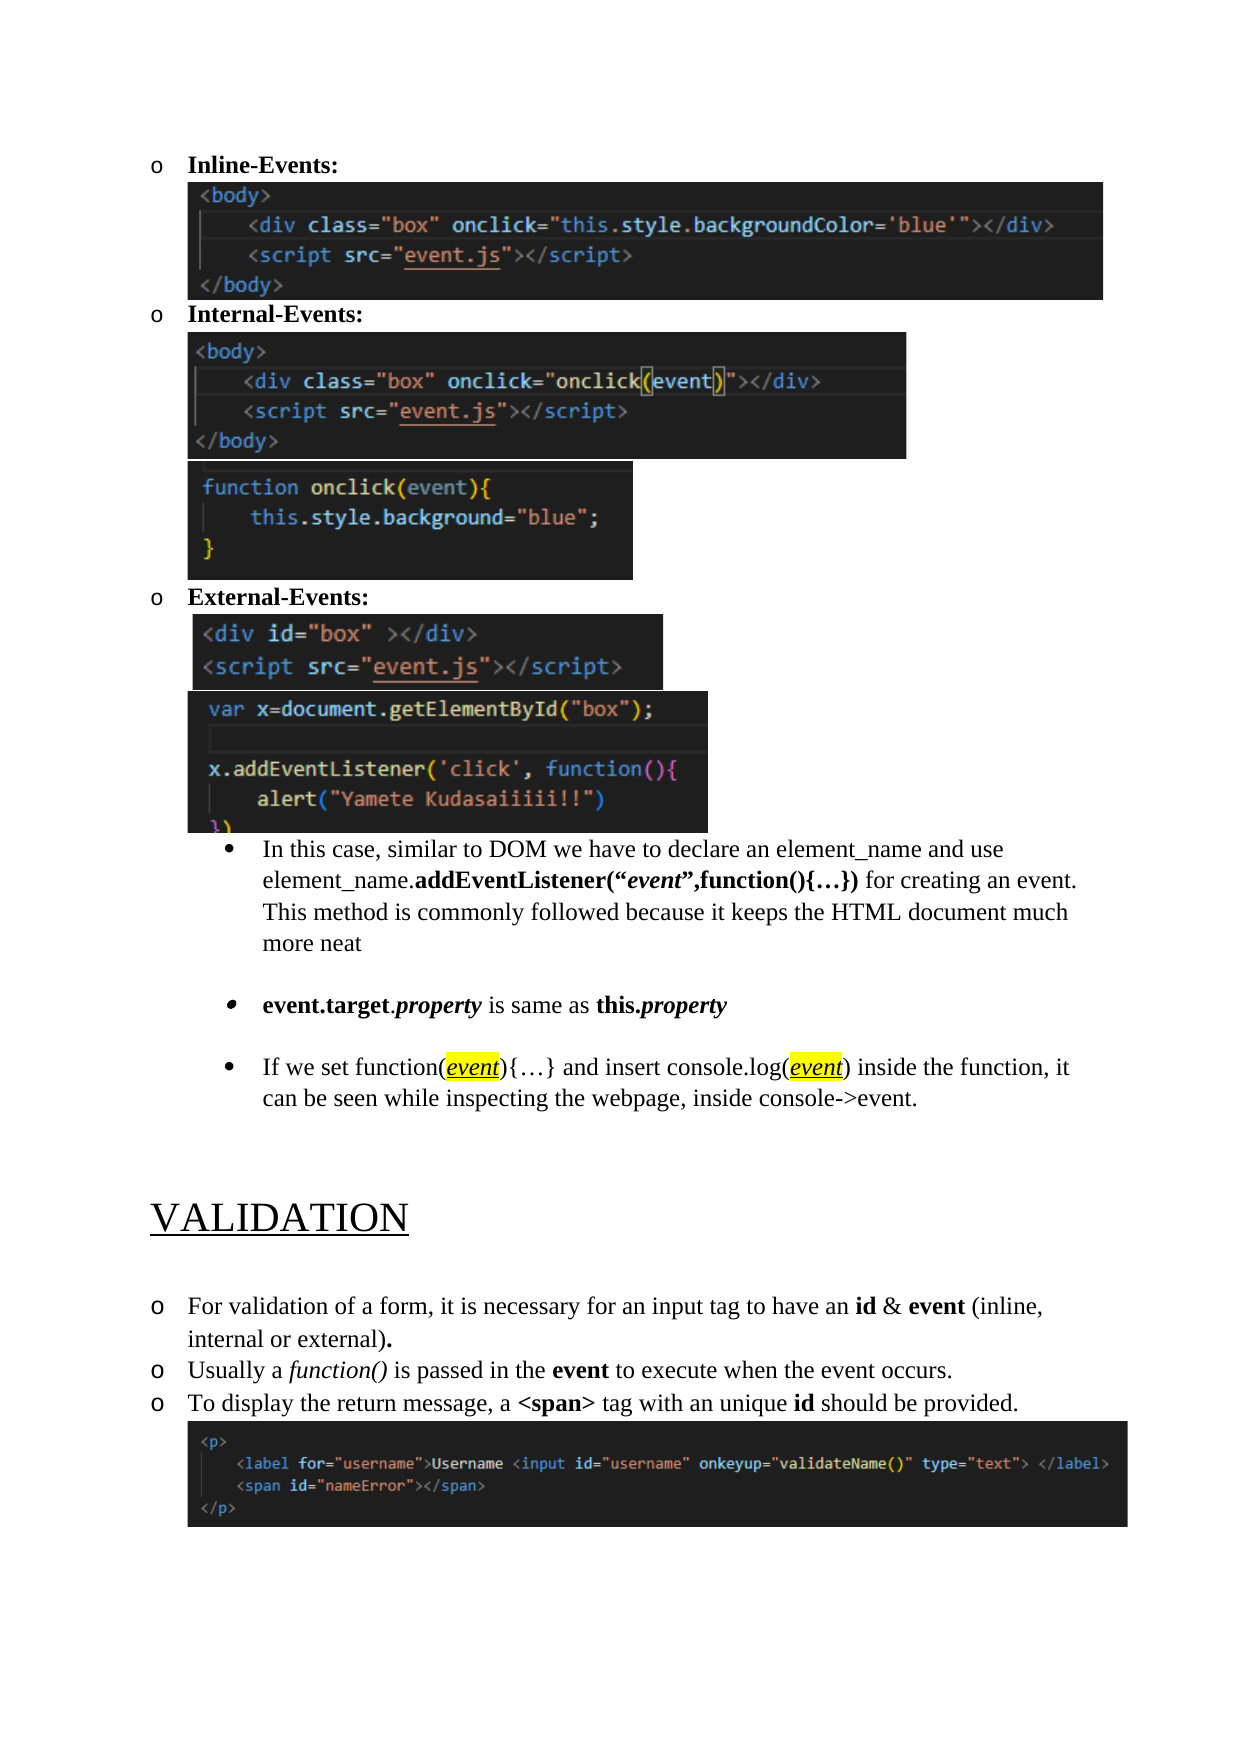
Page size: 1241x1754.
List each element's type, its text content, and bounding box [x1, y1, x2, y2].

list In this case, similar to DOM we have to declare an element_name and use element_name.addEventListener(“event”,function(){…}) for creating an event. This method is commonly followed because it keeps the HTML document much more neat [225, 834, 1090, 956]
list If we set function(event){…} and insert console.log(event) inside the function, it can be seen while inspecting the webpage, inside console->event. [225, 1052, 1090, 1112]
picture [187, 691, 708, 833]
list event.target.property is same as this.property [225, 990, 1090, 1018]
subtitle VALIDATION [150, 1193, 1090, 1241]
picture [187, 182, 1104, 300]
list Internal-Events: [150, 299, 1090, 330]
picture [192, 614, 664, 690]
picture [187, 332, 907, 459]
picture [187, 1421, 1128, 1527]
list For validation of a form, it is necessary for an input tag to have an id & event (inline, internal or external). [150, 1291, 1090, 1353]
picture [187, 461, 633, 580]
list External-Events: [150, 582, 1090, 612]
list Usually a function() is passed in the event to execute when the event occurs. [150, 1355, 1090, 1386]
